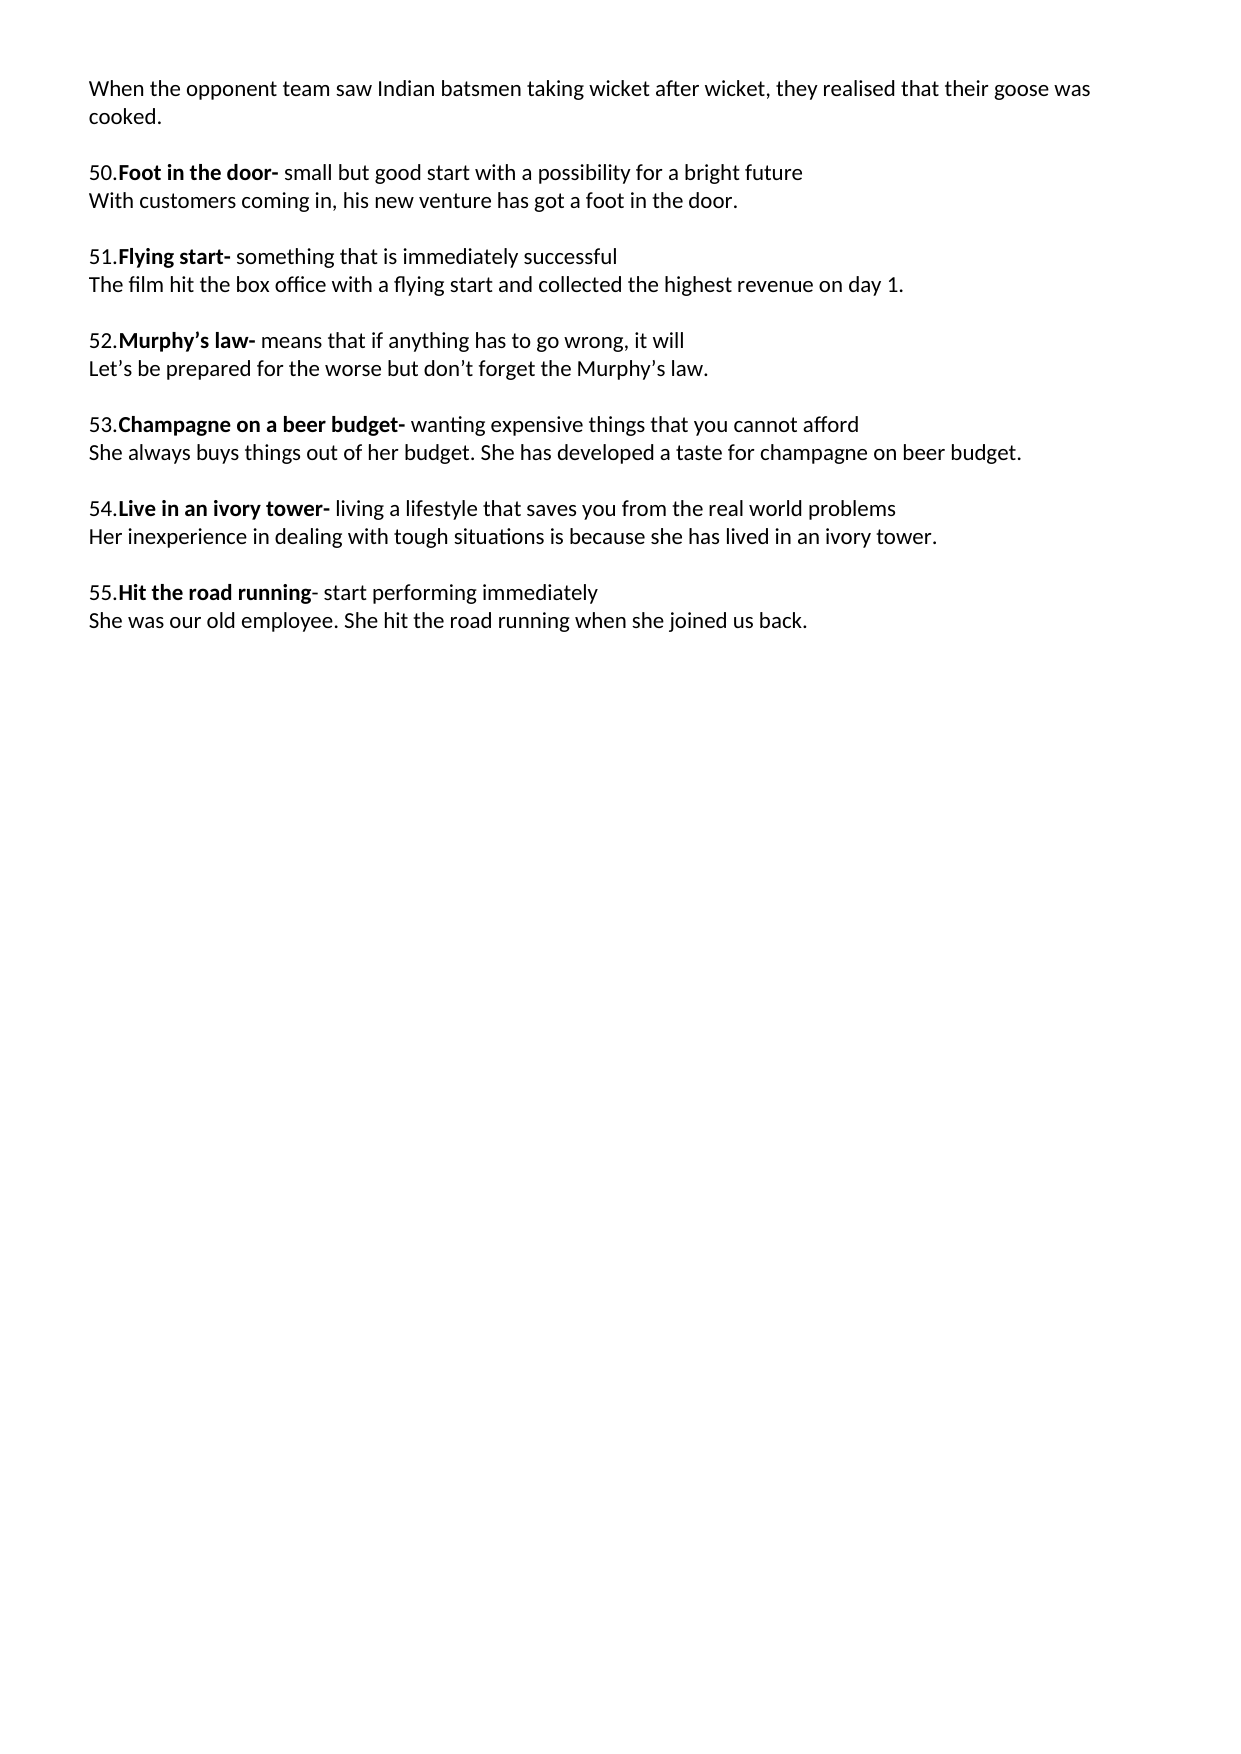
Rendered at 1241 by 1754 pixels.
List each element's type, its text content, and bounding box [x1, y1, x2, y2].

text The film hit the box office with a flying start and collected the highest revenue on day 1. [89, 270, 1122, 298]
text She always buys things out of her budget. She has developed a taste for champagne on beer budget. [89, 438, 1122, 466]
text Her inexperience in dealing with tough situations is because she has lived in an ivory tower. [89, 522, 1122, 550]
list Murphy’s law- means that if anything has to go wrong, it will [89, 326, 1122, 354]
list Flying start- something that is immediately successful [89, 242, 1122, 270]
list Champagne on a beer budget- wanting expensive things that you cannot afford [89, 410, 1122, 438]
list Hit the road running- start performing immediately [89, 578, 1122, 606]
list Live in an ivory tower- living a lifestyle that saves you from the real world problems [89, 494, 1122, 522]
text She was our old employee. She hit the road running when she joined us back. [89, 606, 1122, 634]
text Let’s be prepared for the worse but don’t forget the Murphy’s law. [89, 354, 1122, 382]
text When the opponent team saw Indian batsmen taking wicket after wicket, they realised that their goose was cooked. [89, 74, 1122, 130]
list Foot in the door- small but good start with a possibility for a bright future [89, 158, 1122, 186]
text With customers coming in, his new venture has got a foot in the door. [89, 186, 1122, 214]
